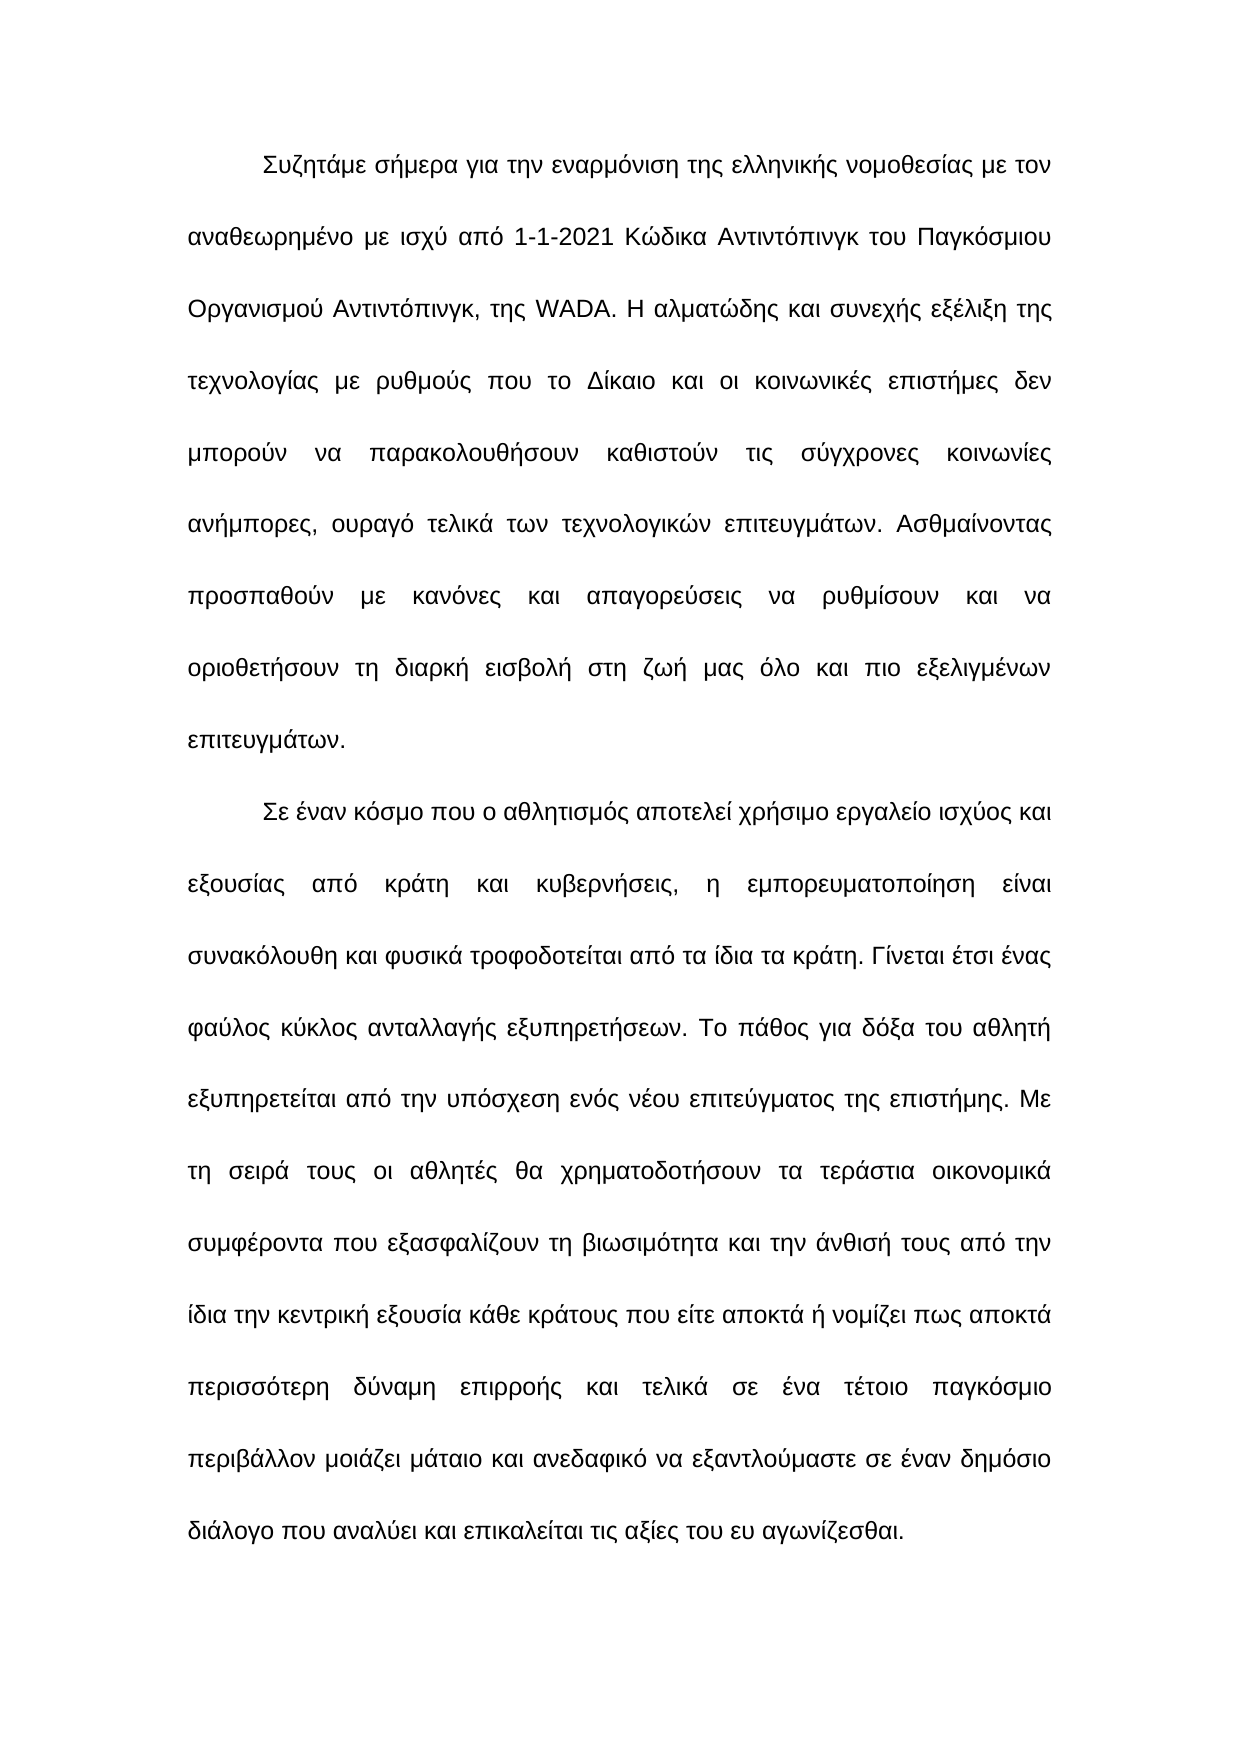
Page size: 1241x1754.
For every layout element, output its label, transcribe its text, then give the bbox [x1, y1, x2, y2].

text Σε έναν κόσμο που ο αθλητισμός αποτελεί χρήσιμο εργαλείο ισχύος και εξουσίας από κράτη και κυβερνήσεις, η εμπορευματοποίηση είναι συνακόλουθη και φυσικά τροφοδοτείται από τα ίδια τα κράτη. Γίνεται έτσι ένας φαύλος κύκλος ανταλλαγής εξυπηρετήσεων. Το πάθος για δόξα του αθλητή εξυπηρετείται από την υπόσχεση ενός νέου επιτεύγματος της επιστήμης. Με τη σειρά τους οι αθλητές θα χρηματοδοτήσουν τα τεράστια οικονομικά συμφέροντα που εξασφαλίζουν τη βιωσιμότητα και την άνθισή τους από την ίδια την κεντρική εξουσία κάθε κράτους που είτε αποκτά ή νομίζει πως αποκτά περισσότερη δύναμη επιρροής και τελικά σε ένα τέτοιο παγκόσμιο περιβάλλον μοιάζει μάταιο και ανεδαφικό να εξαντλούμαστε σε έναν δημόσιο διάλογο που αναλύει και επικαλείται τις αξίες του ευ αγωνίζεσθαι. [187, 797, 1053, 1544]
text Συζητάμε σήμερα για την εναρμόνιση της ελληνικής νομοθεσίας με τον αναθεωρημένο με ισχύ από 1-1-2021 Κώδικα Αντιντόπινγκ του Παγκόσμιου Οργανισμού Αντιντόπινγκ, της WADA. Η αλματώδης και συνεχής εξέλιξη της τεχνολογίας με ρυθμούς που το Δίκαιο και οι κοινωνικές επιστήμες δεν μπορούν να παρακολουθήσουν καθιστούν τις σύγχρονες κοινωνίες ανήμπορες, ουραγό τελικά των τεχνολογικών επιτευγμάτων. Ασθμαίνοντας προσπαθούν με κανόνες και απαγορεύσεις να ρυθμίσουν και να οριοθετήσουν τη διαρκή εισβολή στη ζωή μας όλο και πιο εξελιγμένων επιτευγμάτων. [187, 150, 1053, 754]
